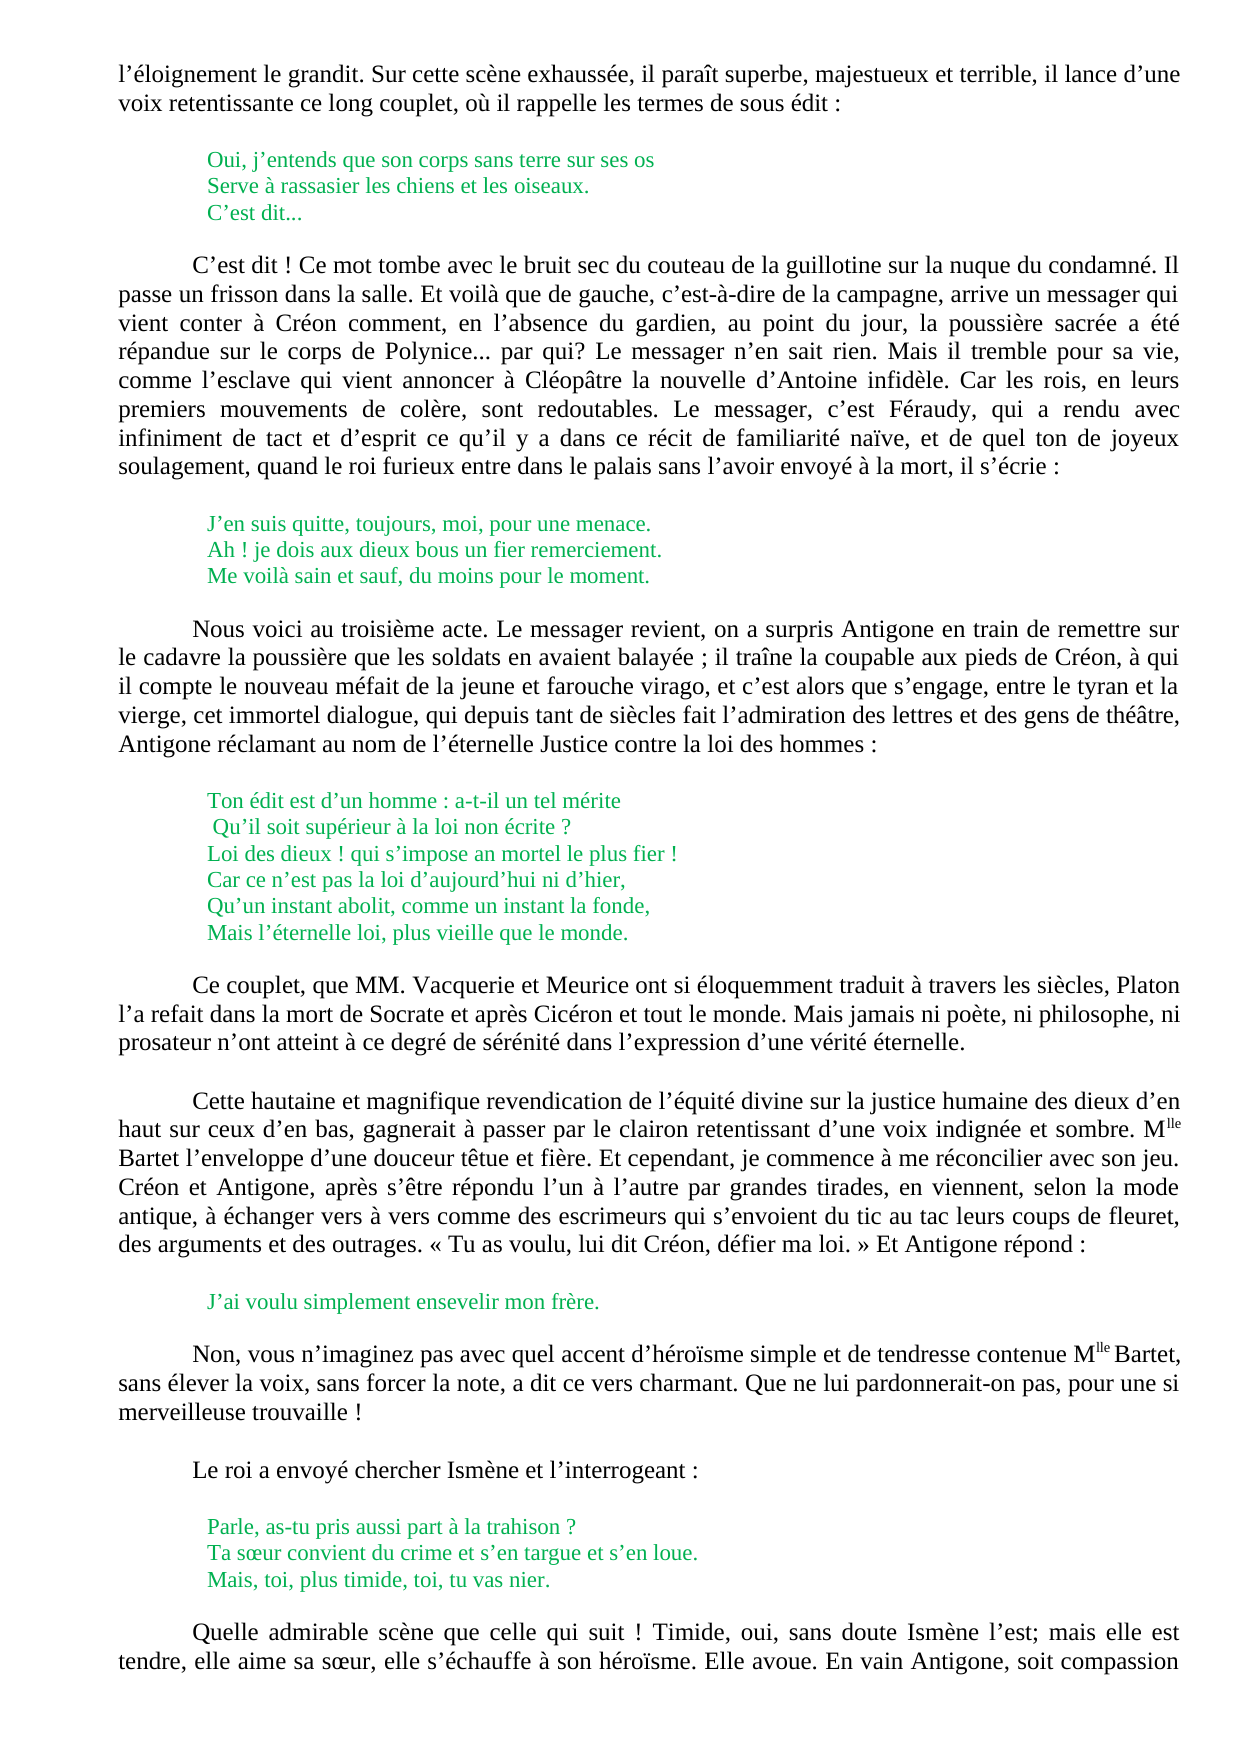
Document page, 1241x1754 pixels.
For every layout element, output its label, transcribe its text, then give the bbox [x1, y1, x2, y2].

text Oui, j’entends que son corps sans terre sur ses os [207, 146, 1181, 172]
text C’est dit... [207, 199, 1181, 225]
text J’ai voulu simplement ensevelir mon frère. [207, 1288, 1181, 1314]
text Car ce n’est pas la loi d’aujourd’hui ni d’hier, [207, 866, 1181, 892]
text Ce couplet, que MM. Vacquerie et Meurice ont si éloquemment traduit à travers les siècles, Platon l’a refait dans la mort de Socrate et après Cicéron et tout le monde. Mais jamais ni poète, ni philosophe, ni prosateur n’ont atteint à ce degré de sérénité dans l’expression d’une vérité éternelle. [118, 970, 1181, 1056]
text Loi des dieux ! qui s’impose an mortel le plus fier ! [207, 839, 1181, 866]
text Parle, as-tu pris aussi part à la trahison ? [207, 1513, 1181, 1539]
text Mais l’éternelle loi, plus vieille que le monde. [207, 919, 1181, 945]
text Ah ! je dois aux dieux bous un fier remerciement. [207, 536, 1181, 562]
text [118, 1617, 1181, 1674]
text Le roi a envoyé chercher Ismène et l’interrogeant : [118, 1455, 1181, 1483]
text Qu’il soit supérieur à la loi non écrite ? [207, 813, 1181, 839]
text Qu’un instant abolit, comme un instant la fonde, [207, 892, 1181, 919]
text Mais, toi, plus timide, toi, tu vas nier. [207, 1566, 1181, 1592]
text J’en suis quitte, toujours, moi, pour une menace. [207, 509, 1181, 536]
text Non, vous n’imaginez pas avec quel accent d’héroïsme simple et de tendresse contenue Mlle Bartet, sans élever la voix, sans forcer la note, a dit ce vers charmant. Que ne lui pardonnerait-on pas, pour une si merveilleuse trouvaille ! [118, 1339, 1181, 1425]
text Nous voici au troisième acte. Le messager revient, on a surpris Antigone en train de remettre sur le cadavre la poussière que les soldats en avaient balayée ; il traîne la coupable aux pieds de Créon, à qui il compte le nouveau méfait de la jeune et farouche virago, et c’est alors que s’engage, entre le tyran et la vierge, cet immortel dialogue, qui depuis tant de siècles fait l’admiration des lettres et des gens de théâtre, Antigone réclamant au nom de l’éternelle Justice contre la loi des hommes : [118, 614, 1181, 757]
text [118, 59, 1181, 117]
text Cette hautaine et magnifique revendication de l’équité divine sur la justice humaine des dieux d’en haut sur ceux d’en bas, gagnerait à passer par le clairon retentissant d’une voix indignée et sombre. Mlle Bartet l’enveloppe d’une douceur têtue et fière. Et cependant, je commence à me réconcilier avec son jeu. Créon et Antigone, après s’être répondu l’un à l’autre par grandes tirades, en viennent, selon la mode antique, à échanger vers à vers comme des escrimeurs qui s’envoient du tic au tac leurs coups de fleuret, des arguments et des outrages. « Tu as voulu, lui dit Créon, défier ma loi. » Et Antigone répond : [118, 1086, 1181, 1258]
text Ton édit est d’un homme : a-t-il un tel mérite [207, 787, 1181, 813]
text Serve à rassasier les chiens et les oiseaux. [207, 172, 1181, 199]
text Ta sœur convient du crime et s’en targue et s’en loue. [207, 1539, 1181, 1566]
text C’est dit ! Ce mot tombe avec le bruit sec du couteau de la guillotine sur la nuque du condamné. Il passe un frisson dans la salle. Et voilà que de gauche, c’est-à-dire de la campagne, arrive un messager qui vient conter à Créon comment, en l’absence du gardien, au point du jour, la poussière sacrée a été répandue sur le corps de Polynice... par qui? Le messager n’en sait rien. Mais il tremble pour sa vie, comme l’esclave qui vient annoncer à Cléopâtre la nouvelle d’Antoine infidèle. Car les rois, en leurs premiers mouvements de colère, sont redoutables. Le messager, c’est Féraudy, qui a rendu avec infiniment de tact et d’esprit ce qu’il y a dans ce récit de familiarité naïve, et de quel ton de joyeux soulagement, quand le roi furieux entre dans le palais sans l’avoir envoyé à la mort, il s’écrie : [118, 250, 1181, 480]
text Me voilà sain et sauf, du moins pour le moment. [207, 562, 1181, 589]
